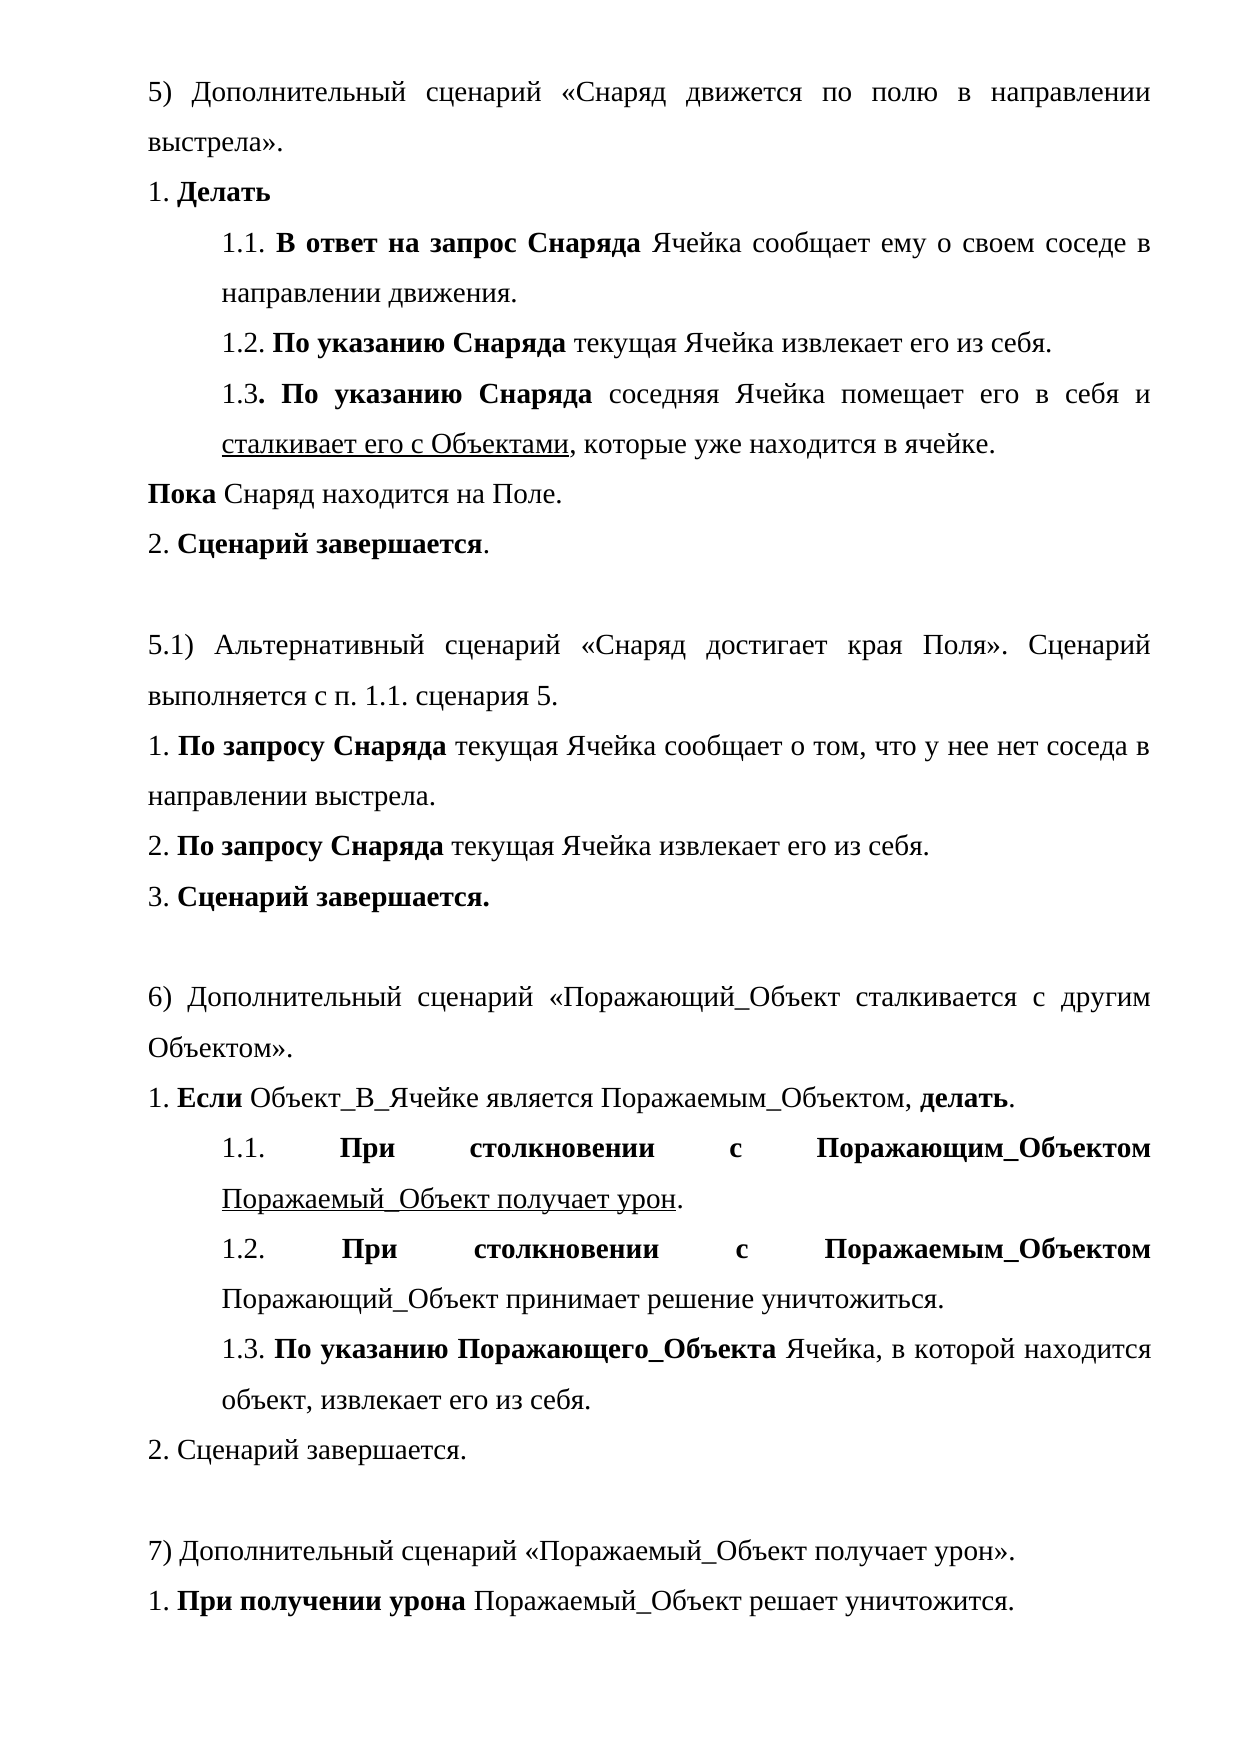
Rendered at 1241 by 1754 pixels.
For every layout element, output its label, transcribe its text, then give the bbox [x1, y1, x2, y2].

text 3. Сценарий завершается. [148, 879, 1152, 912]
text 1. При получении урона Поражаемый_Объект решает уничтожится. [148, 1583, 1152, 1617]
text 1.1. В ответ на запрос Снаряда Ячейка сообщает ему о своем соседе в направлении движения. [221, 225, 1152, 309]
text 1.3. По указанию Снаряда соседняя Ячейка помещает его в себя и сталкивает его с Объектами, которые уже находится в ячейке. [221, 376, 1152, 459]
text 2. Сценарий завершается. [148, 1432, 1152, 1466]
text 2. По запросу Снаряда текущая Ячейка извлекает его из себя. [148, 828, 1152, 862]
text 1. Делать [148, 174, 1152, 208]
text 5) Дополнительный сценарий «Снаряд движется по полю в направлении выстрела». [148, 74, 1152, 158]
text 5.1) Альтернативный сценарий «Снаряд достигает края Поля». Сценарий выполняется с п. 1.1. сценария 5. [148, 627, 1152, 711]
text 1. По запросу Снаряда текущая Ячейка сообщает о том, что у нее нет соседа в направлении выстрела. [148, 728, 1152, 812]
text Пока Снаряд находится на Поле. [148, 476, 1152, 510]
text 6) Дополнительный сценарий «Поражающий_Объект сталкивается с другим Объектом». [148, 979, 1152, 1063]
text 2. Сценарий завершается. [148, 527, 1152, 560]
text 1.2. По указанию Снаряда текущая Ячейка извлекает его из себя. [221, 325, 1152, 359]
text 1.1. При столкновении с Поражающим_Объектом Поражаемый_Объект получает урон. [221, 1130, 1152, 1214]
text 1.3. По указанию Поражающего_Объекта Ячейка, в которой находится объект, извлекает его из себя. [221, 1332, 1152, 1416]
text 1.2. При столкновении с Поражаемым_Объектом Поражающий_Объект принимает решение уничтожиться. [221, 1231, 1152, 1315]
text 1. Если Объект_В_Ячейке является Поражаемым_Объектом, делать. [148, 1080, 1152, 1114]
text 7) Дополнительный сценарий «Поражаемый_Объект получает урон». [148, 1533, 1152, 1566]
